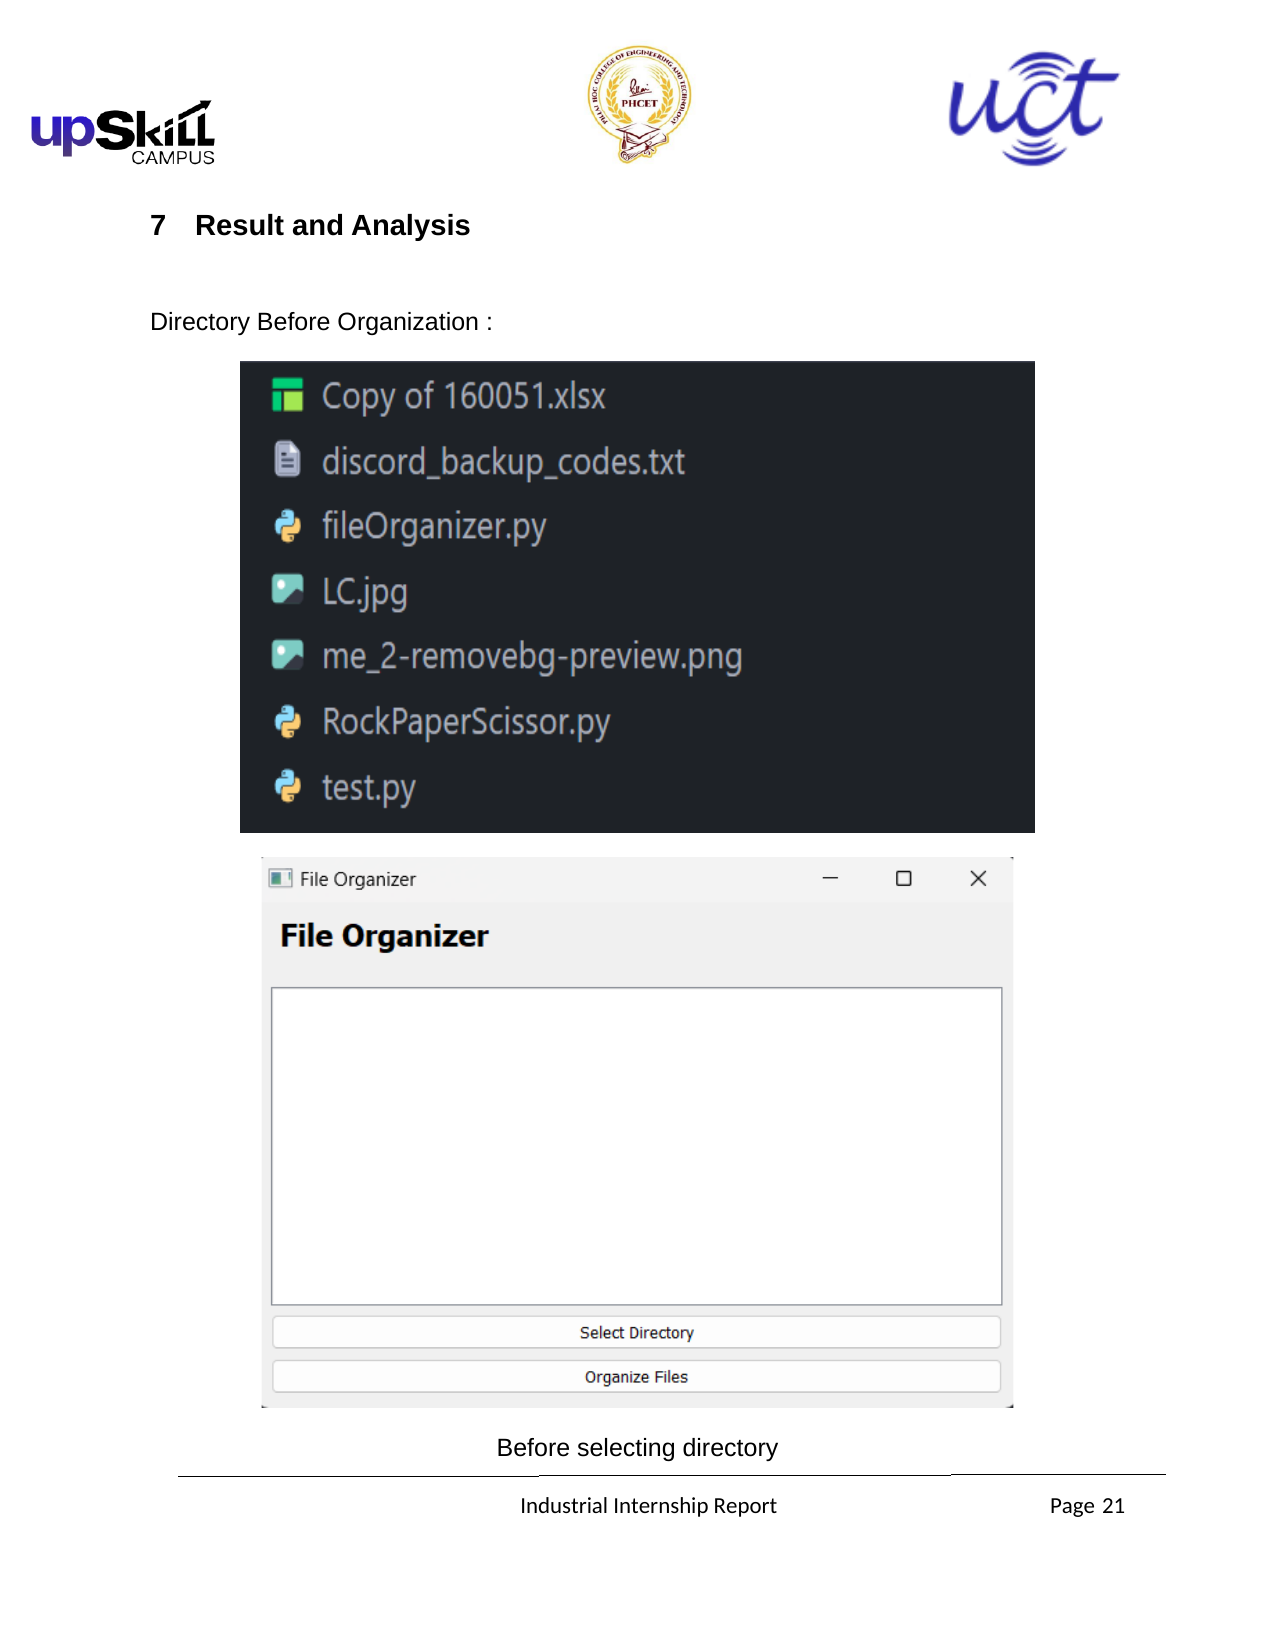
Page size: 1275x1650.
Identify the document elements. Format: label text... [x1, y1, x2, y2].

picture [946, 42, 1125, 168]
picture [0, 88, 246, 168]
text Directory Before Organization : [150, 307, 1125, 336]
picture [261, 857, 1014, 1408]
picture [240, 361, 1035, 833]
text Before selecting directory [150, 1433, 1125, 1462]
subtitle Result and Analysis [150, 208, 1125, 242]
picture [562, 28, 713, 168]
